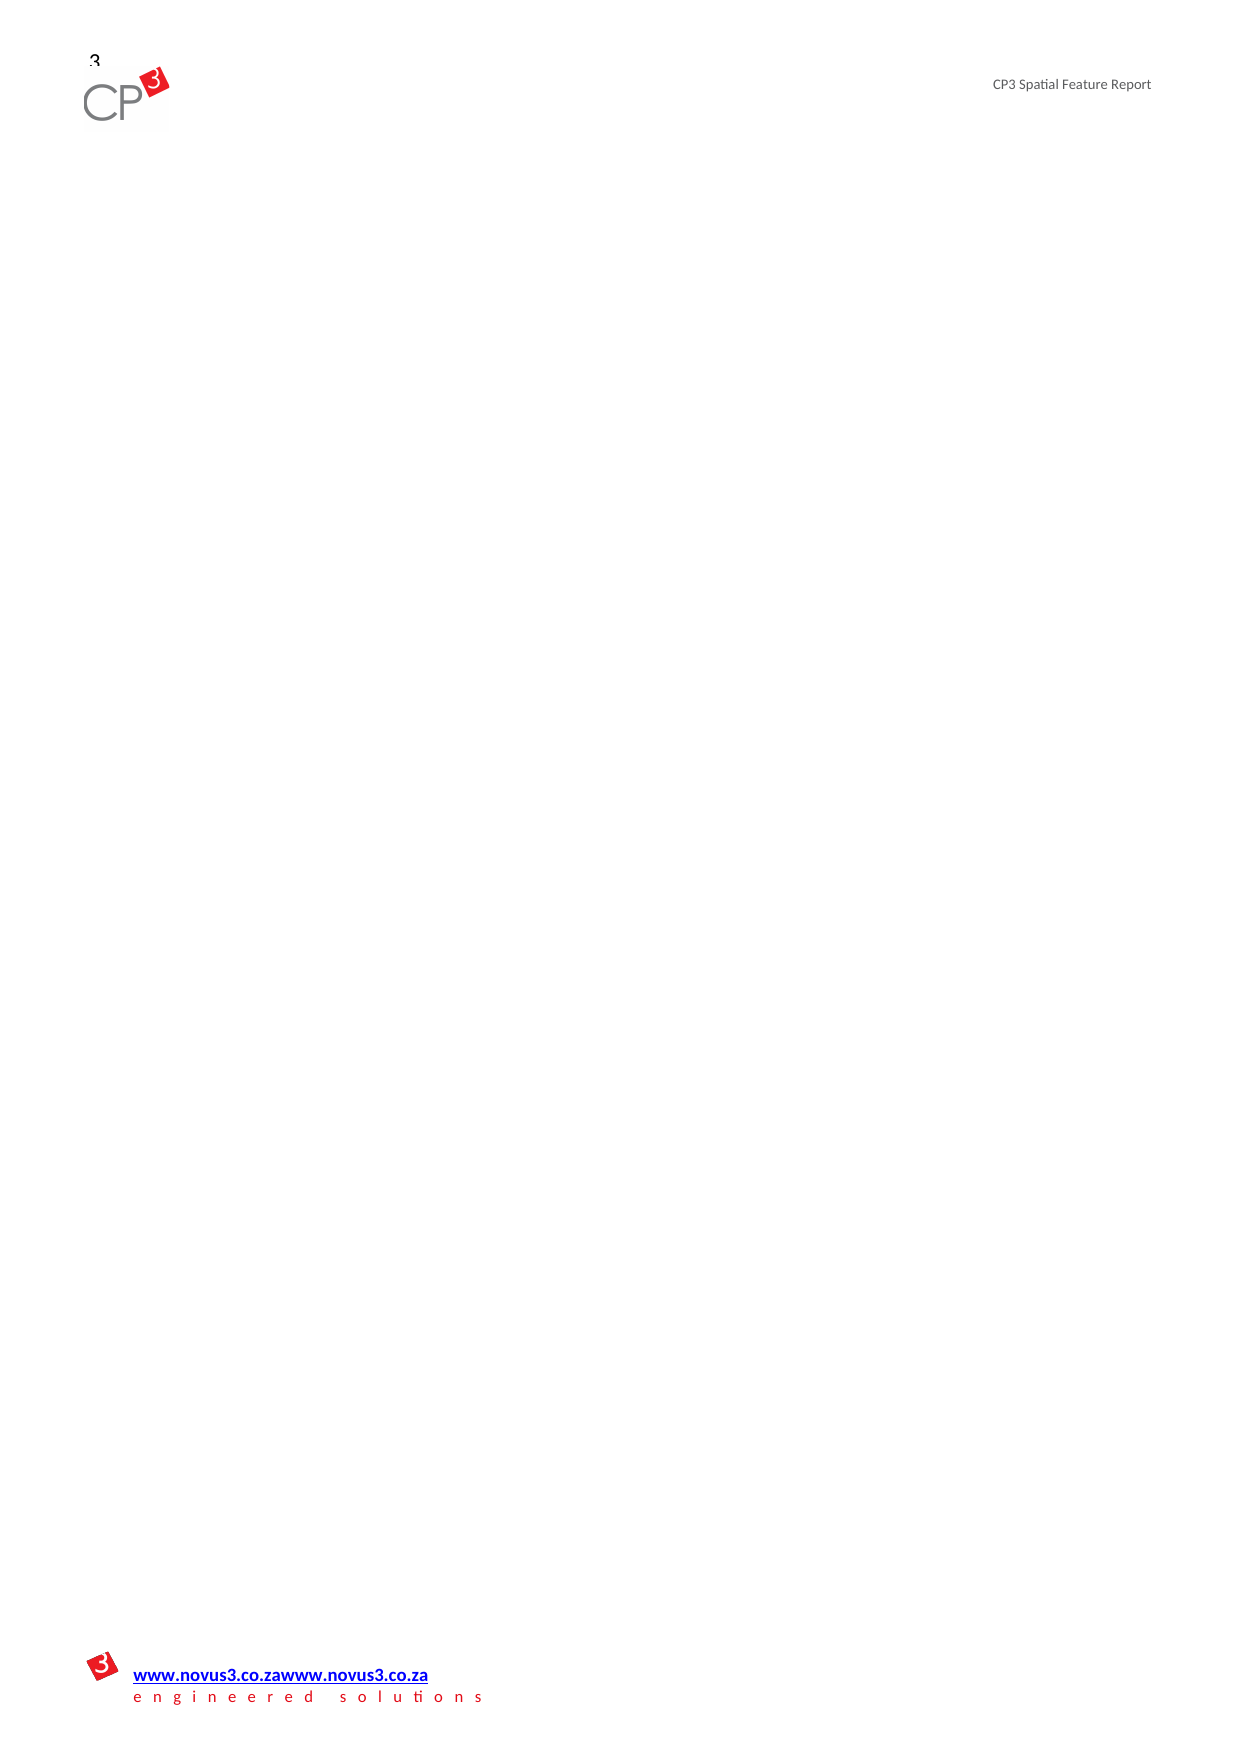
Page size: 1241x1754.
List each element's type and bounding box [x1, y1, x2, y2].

picture [83, 66, 170, 132]
picture [86, 1651, 119, 1681]
